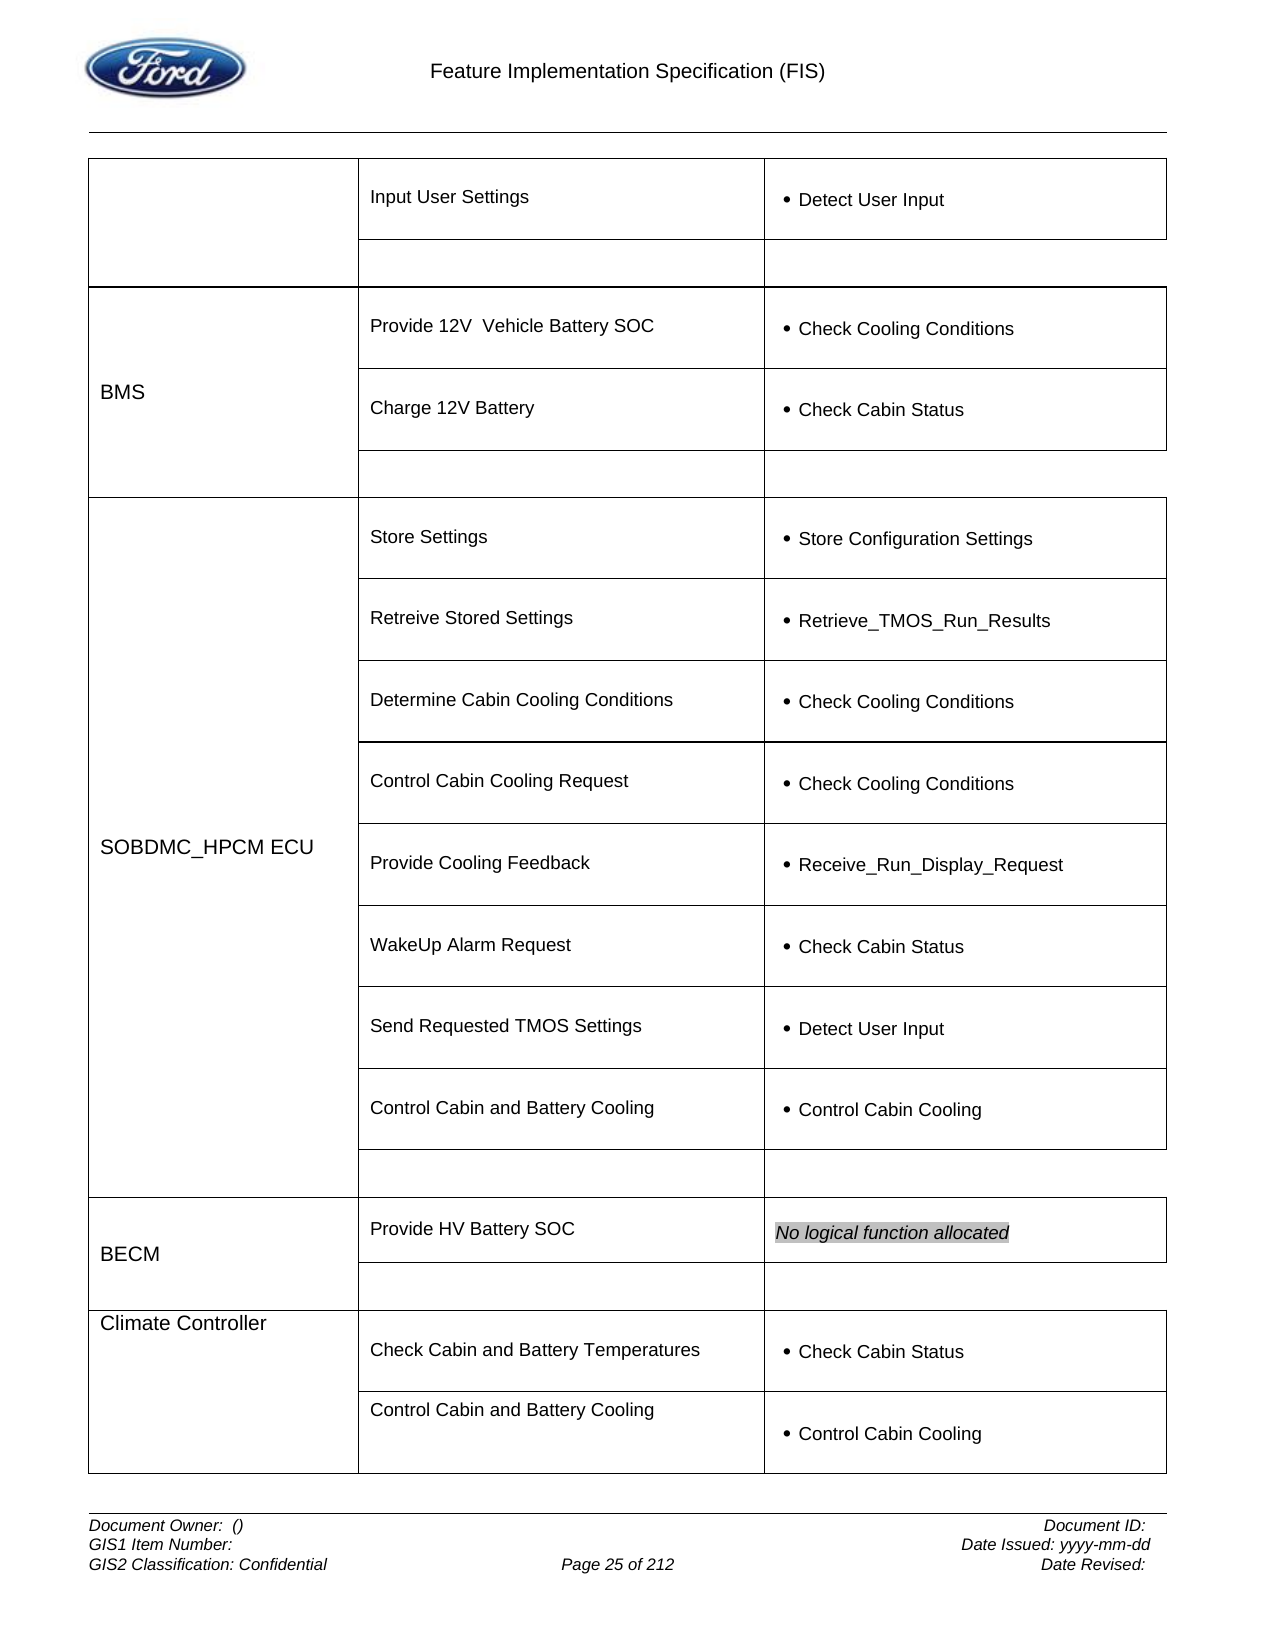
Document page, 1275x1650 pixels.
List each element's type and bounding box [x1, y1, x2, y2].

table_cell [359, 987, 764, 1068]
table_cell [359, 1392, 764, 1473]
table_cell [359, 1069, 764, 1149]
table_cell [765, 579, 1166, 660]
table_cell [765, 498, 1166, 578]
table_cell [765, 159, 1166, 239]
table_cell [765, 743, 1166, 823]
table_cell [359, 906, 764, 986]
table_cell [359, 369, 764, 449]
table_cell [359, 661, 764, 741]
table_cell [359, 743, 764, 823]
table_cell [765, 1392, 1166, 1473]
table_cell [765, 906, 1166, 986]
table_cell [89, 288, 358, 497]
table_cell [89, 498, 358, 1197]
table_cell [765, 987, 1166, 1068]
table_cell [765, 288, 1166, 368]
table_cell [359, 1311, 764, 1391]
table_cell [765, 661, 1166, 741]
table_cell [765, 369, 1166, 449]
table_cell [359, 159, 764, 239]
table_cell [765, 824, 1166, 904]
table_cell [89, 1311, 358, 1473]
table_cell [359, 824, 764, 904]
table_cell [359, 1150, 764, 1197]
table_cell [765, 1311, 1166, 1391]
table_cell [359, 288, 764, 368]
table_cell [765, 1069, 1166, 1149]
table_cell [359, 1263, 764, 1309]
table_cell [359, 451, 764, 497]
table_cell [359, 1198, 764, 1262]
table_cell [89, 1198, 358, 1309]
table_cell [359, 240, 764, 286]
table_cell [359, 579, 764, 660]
picture [65, 18, 266, 119]
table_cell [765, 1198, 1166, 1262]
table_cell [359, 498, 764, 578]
